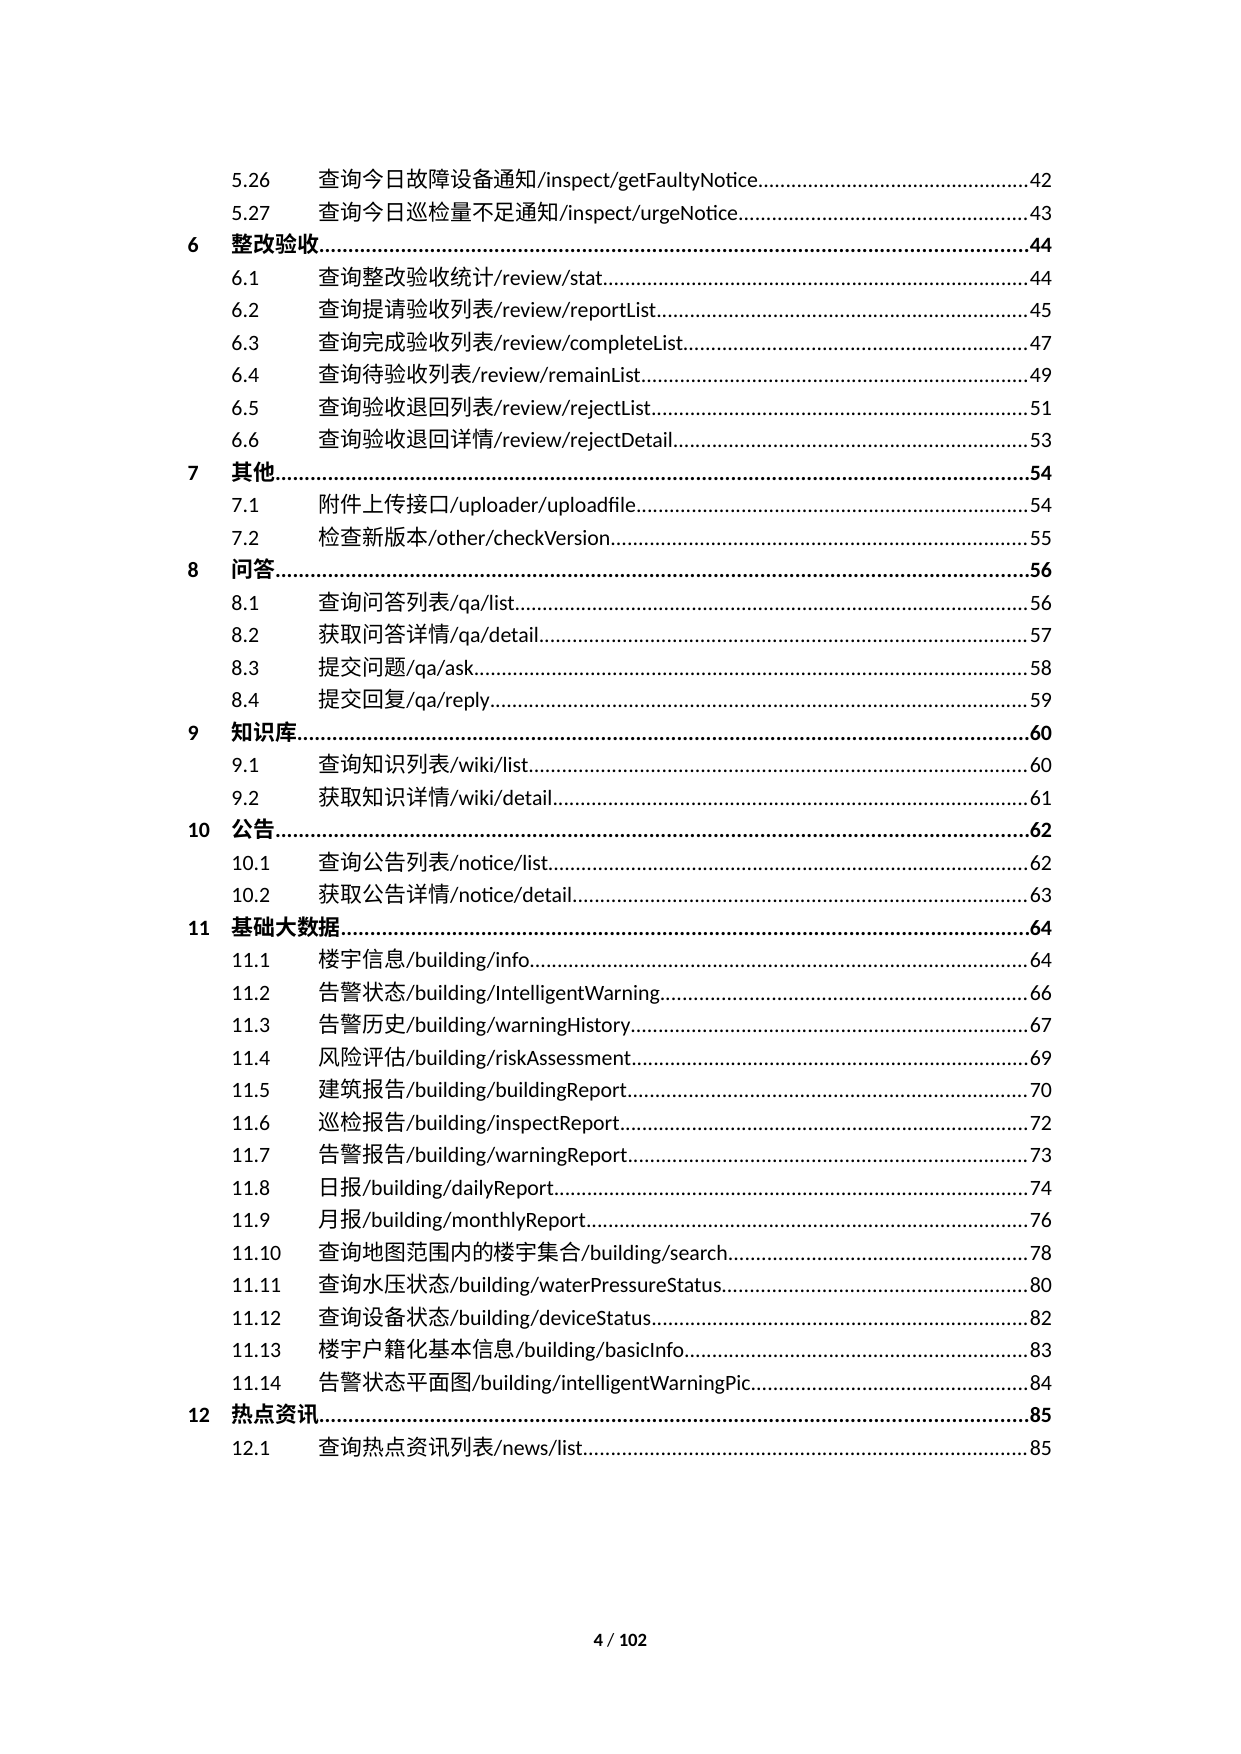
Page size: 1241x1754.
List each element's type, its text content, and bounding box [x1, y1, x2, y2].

text 5.26 查询今日故障设备通知/inspect/getFaultyNotice 42 [231, 162, 1053, 194]
text 11.10 查询地图范围内的楼宇集合/building/search 78 [231, 1234, 1053, 1267]
text 6.3 查询完成验收列表/review/completeList 47 [231, 324, 1053, 357]
text 8.1 查询问答列表/qa/list 56 [231, 584, 1053, 617]
text 11.12 查询设备状态/building/deviceStatus 82 [231, 1299, 1053, 1332]
text 12.1 查询热点资讯列表/news/list 85 [231, 1429, 1053, 1462]
text 6.1 查询整改验收统计/review/stat 44 [231, 259, 1053, 292]
text 10.1 查询公告列表/notice/list 62 [231, 844, 1053, 877]
text 9 知识库 60 [187, 714, 1053, 747]
text 11 基础大数据 64 [187, 909, 1053, 942]
text 6.5 查询验收退回列表/review/rejectList 51 [231, 389, 1053, 422]
text 6 整改验收 44 [187, 227, 1053, 259]
text 6.4 查询待验收列表/review/remainList 49 [231, 357, 1053, 389]
text 11.11 查询水压状态/building/waterPressureStatus 80 [231, 1267, 1053, 1299]
text 7.2 检查新版本/other/checkVersion 55 [231, 519, 1053, 552]
text 9.2 获取知识详情/wiki/detail 61 [231, 779, 1053, 812]
text 11.4 风险评估/building/riskAssessment 69 [231, 1039, 1053, 1072]
text 8 问答 56 [187, 552, 1053, 584]
text 11.3 告警历史/building/warningHistory 67 [231, 1007, 1053, 1039]
text 7.1 附件上传接口/uploader/uploadfile 54 [231, 487, 1053, 519]
text 12 热点资讯 85 [187, 1397, 1053, 1429]
text 11.6 巡检报告/building/inspectReport 72 [231, 1104, 1053, 1137]
text 11.7 告警报告/building/warningReport 73 [231, 1137, 1053, 1169]
text 6.2 查询提请验收列表/review/reportList 45 [231, 292, 1053, 324]
text 9.1 查询知识列表/wiki/list 60 [231, 747, 1053, 779]
text 6.6 查询验收退回详情/review/rejectDetail 53 [231, 422, 1053, 454]
text 11.8 日报/building/dailyReport 74 [231, 1169, 1053, 1202]
text 5.27 查询今日巡检量不足通知/inspect/urgeNotice 43 [231, 194, 1053, 227]
text 11.5 建筑报告/building/buildingReport 70 [231, 1072, 1053, 1104]
text 7 其他 54 [187, 454, 1053, 487]
text 8.3 提交问题/qa/ask 58 [231, 649, 1053, 682]
text 11.9 月报/building/monthlyReport 76 [231, 1202, 1053, 1234]
text 10.2 获取公告详情/notice/detail 63 [231, 877, 1053, 909]
text 11.2 告警状态/building/IntelligentWarning 66 [231, 974, 1053, 1007]
text 8.4 提交回复/qa/reply 59 [231, 682, 1053, 714]
text 10 公告 62 [187, 812, 1053, 844]
text 11.14 告警状态平面图/building/intelligentWarningPic 84 [231, 1364, 1053, 1397]
text 11.13 楼宇户籍化基本信息/building/basicInfo 83 [231, 1332, 1053, 1364]
text 11.1 楼宇信息/building/info 64 [231, 942, 1053, 974]
text 8.2 获取问答详情/qa/detail 57 [231, 617, 1053, 649]
